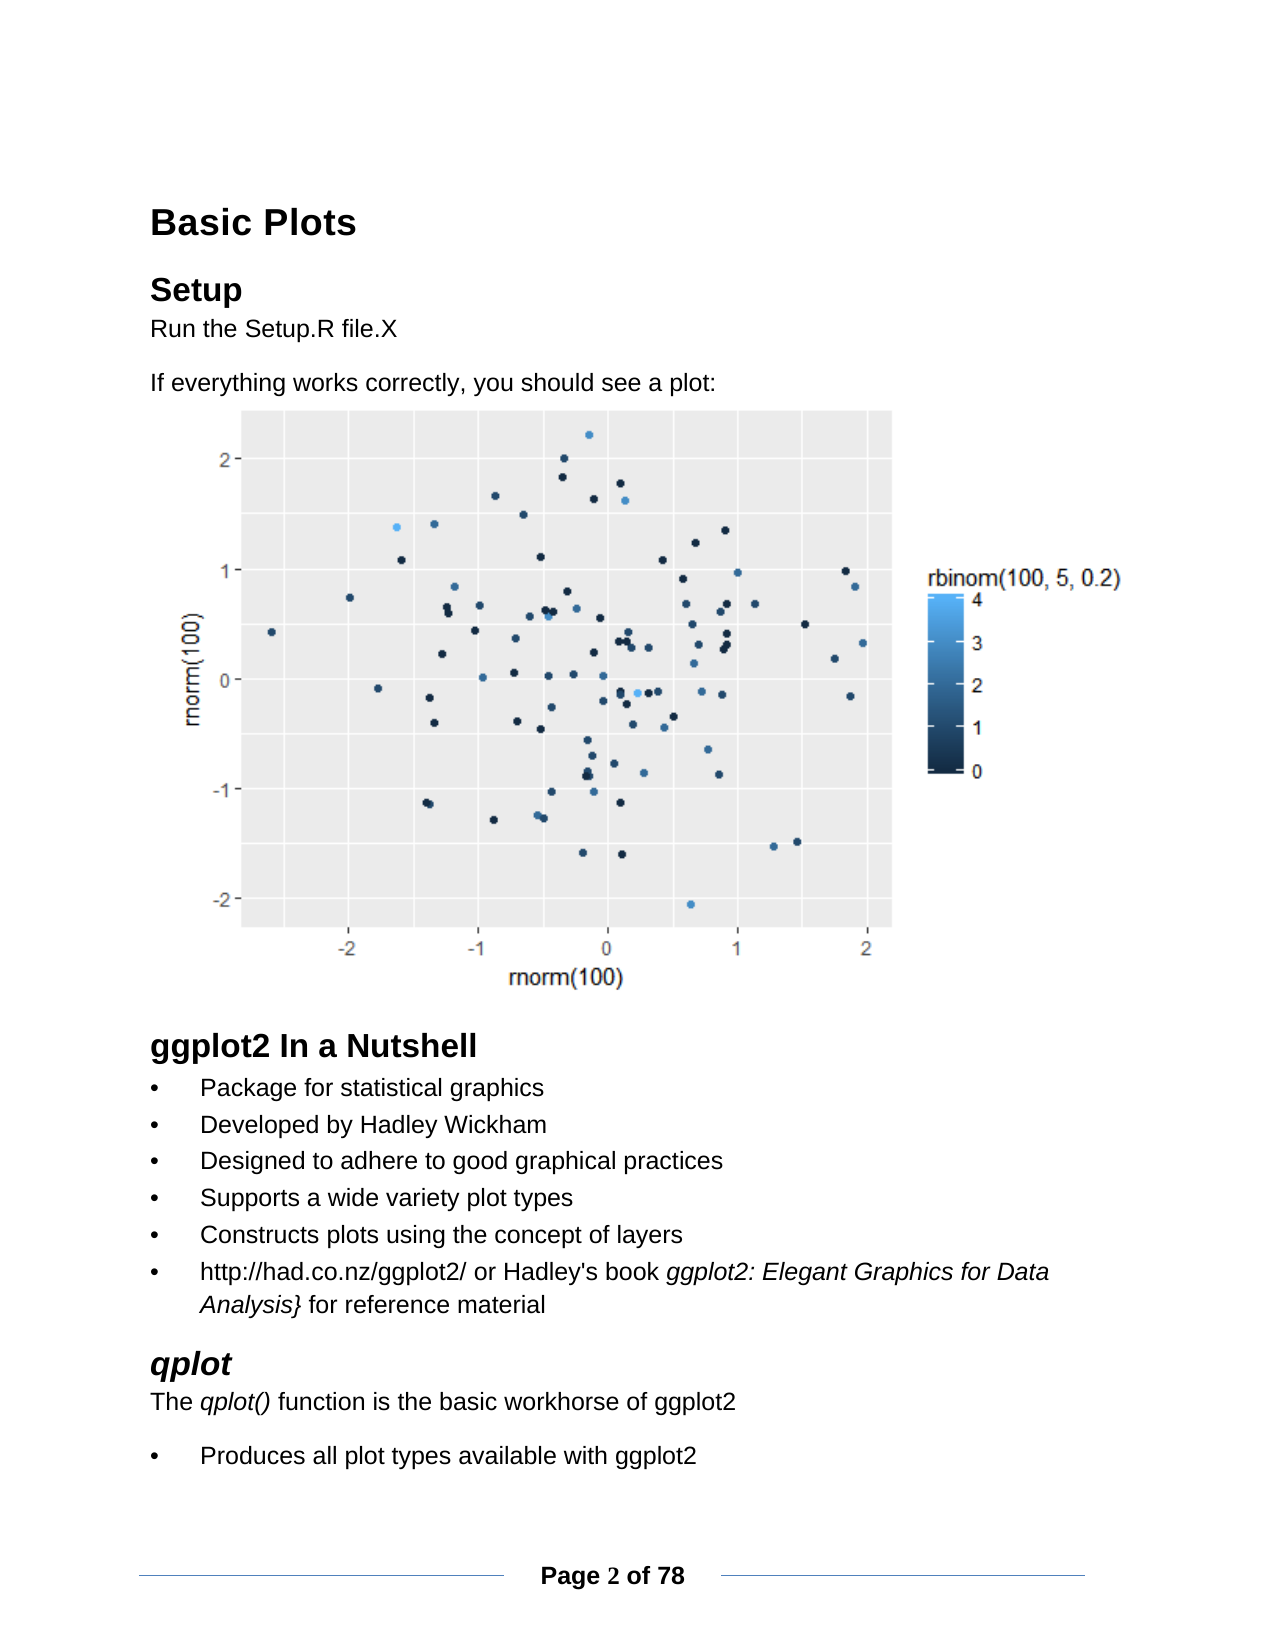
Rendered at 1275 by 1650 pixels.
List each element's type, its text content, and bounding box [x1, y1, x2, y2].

list Supports a wide variety plot types [150, 1183, 1125, 1212]
list Developed by Hadley Wickham [150, 1109, 1125, 1138]
list Designed to adhere to good graphical practices [150, 1146, 1125, 1175]
list Constructs plots using the concept of layers [150, 1220, 1125, 1249]
subtitle ggplot2 In a Nutshell [150, 1026, 1125, 1064]
subtitle Setup [150, 270, 1125, 309]
list Package for statistical graphics [150, 1073, 1125, 1102]
list http://had.co.nz/ggplot2/ or Hadley's book ggplot2: Elegant Graphics for Data Analysis} for reference material [150, 1257, 1125, 1318]
subtitle Basic Plots [150, 200, 1125, 243]
subtitle qplot [150, 1343, 1125, 1382]
list Produces all plot types available with ggplot2 [150, 1441, 1125, 1469]
picture [168, 400, 1144, 1001]
